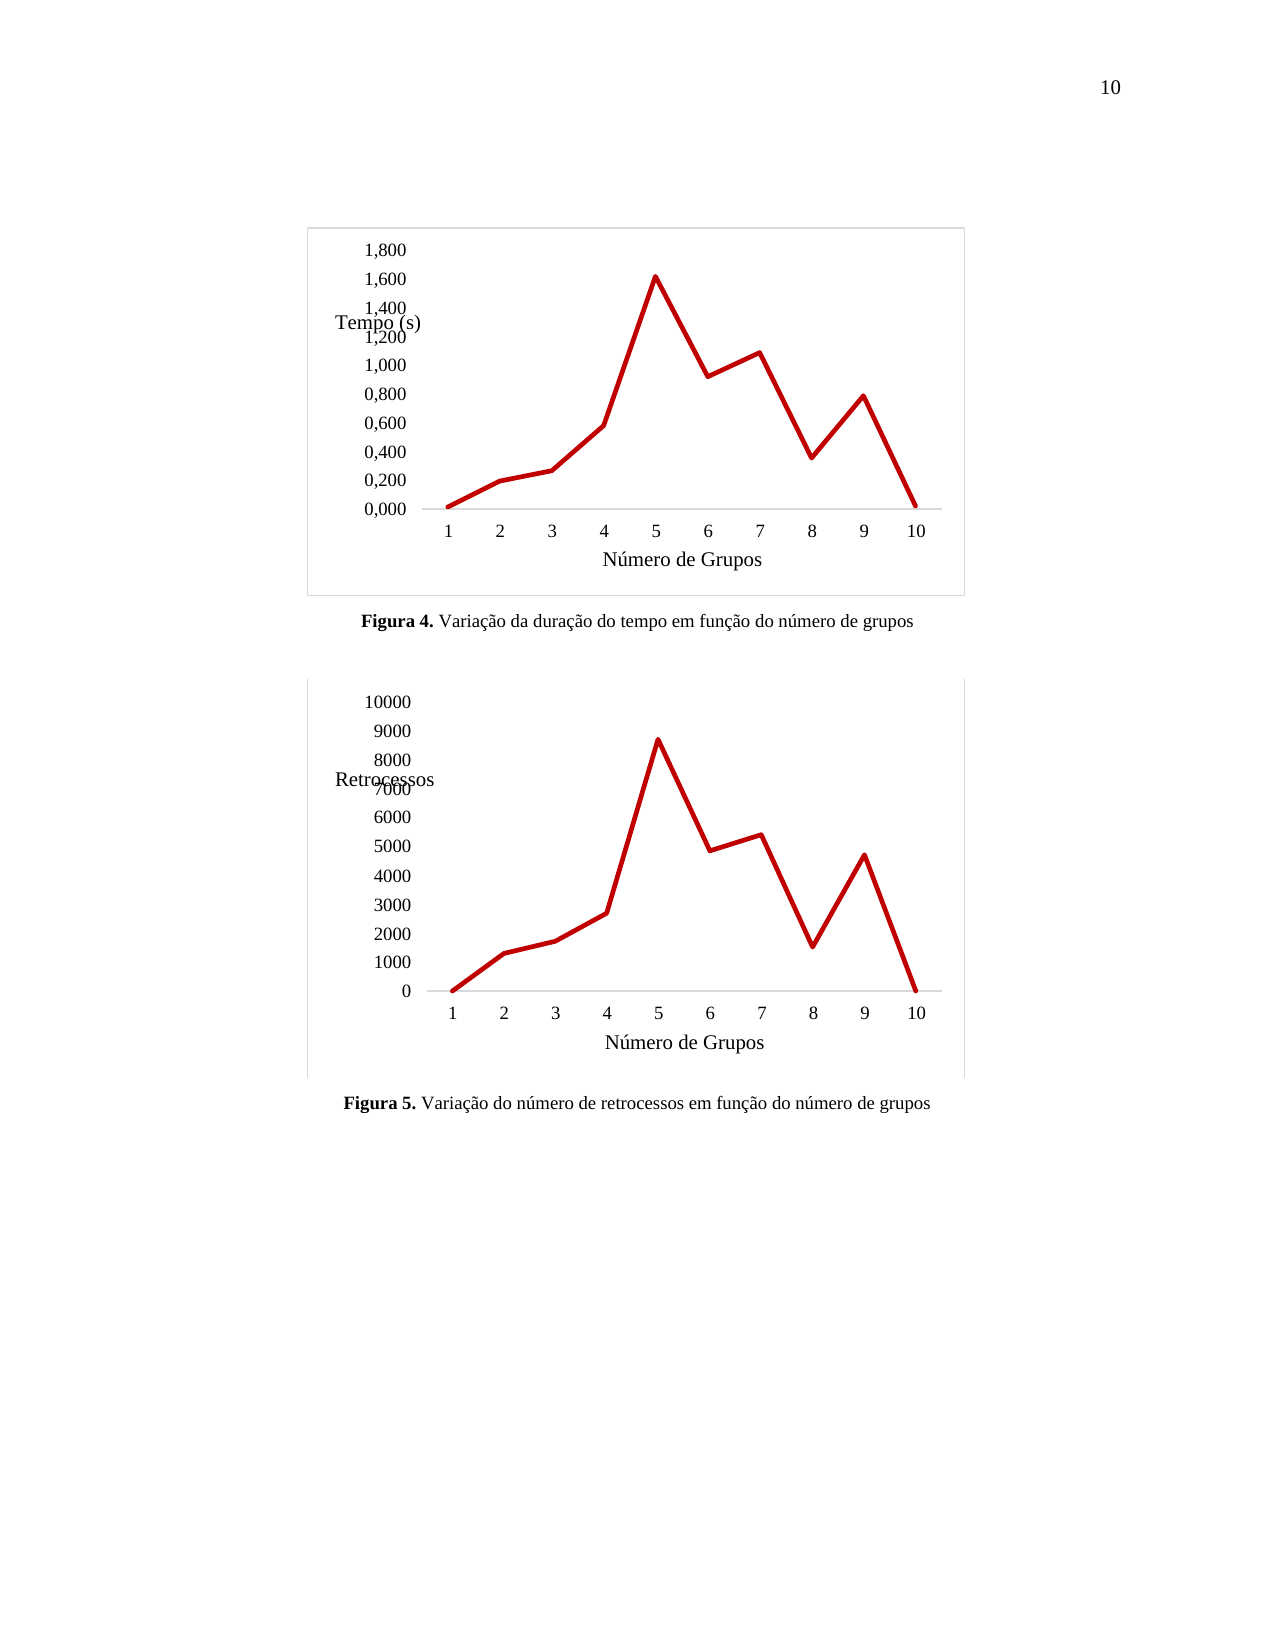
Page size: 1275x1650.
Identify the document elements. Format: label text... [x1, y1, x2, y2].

text Figura 4. Variação da duração do tempo em função do número de grupos [150, 609, 914, 631]
text Figura 5. Variação do número de retrocessos em função do número de grupos [150, 1092, 931, 1113]
